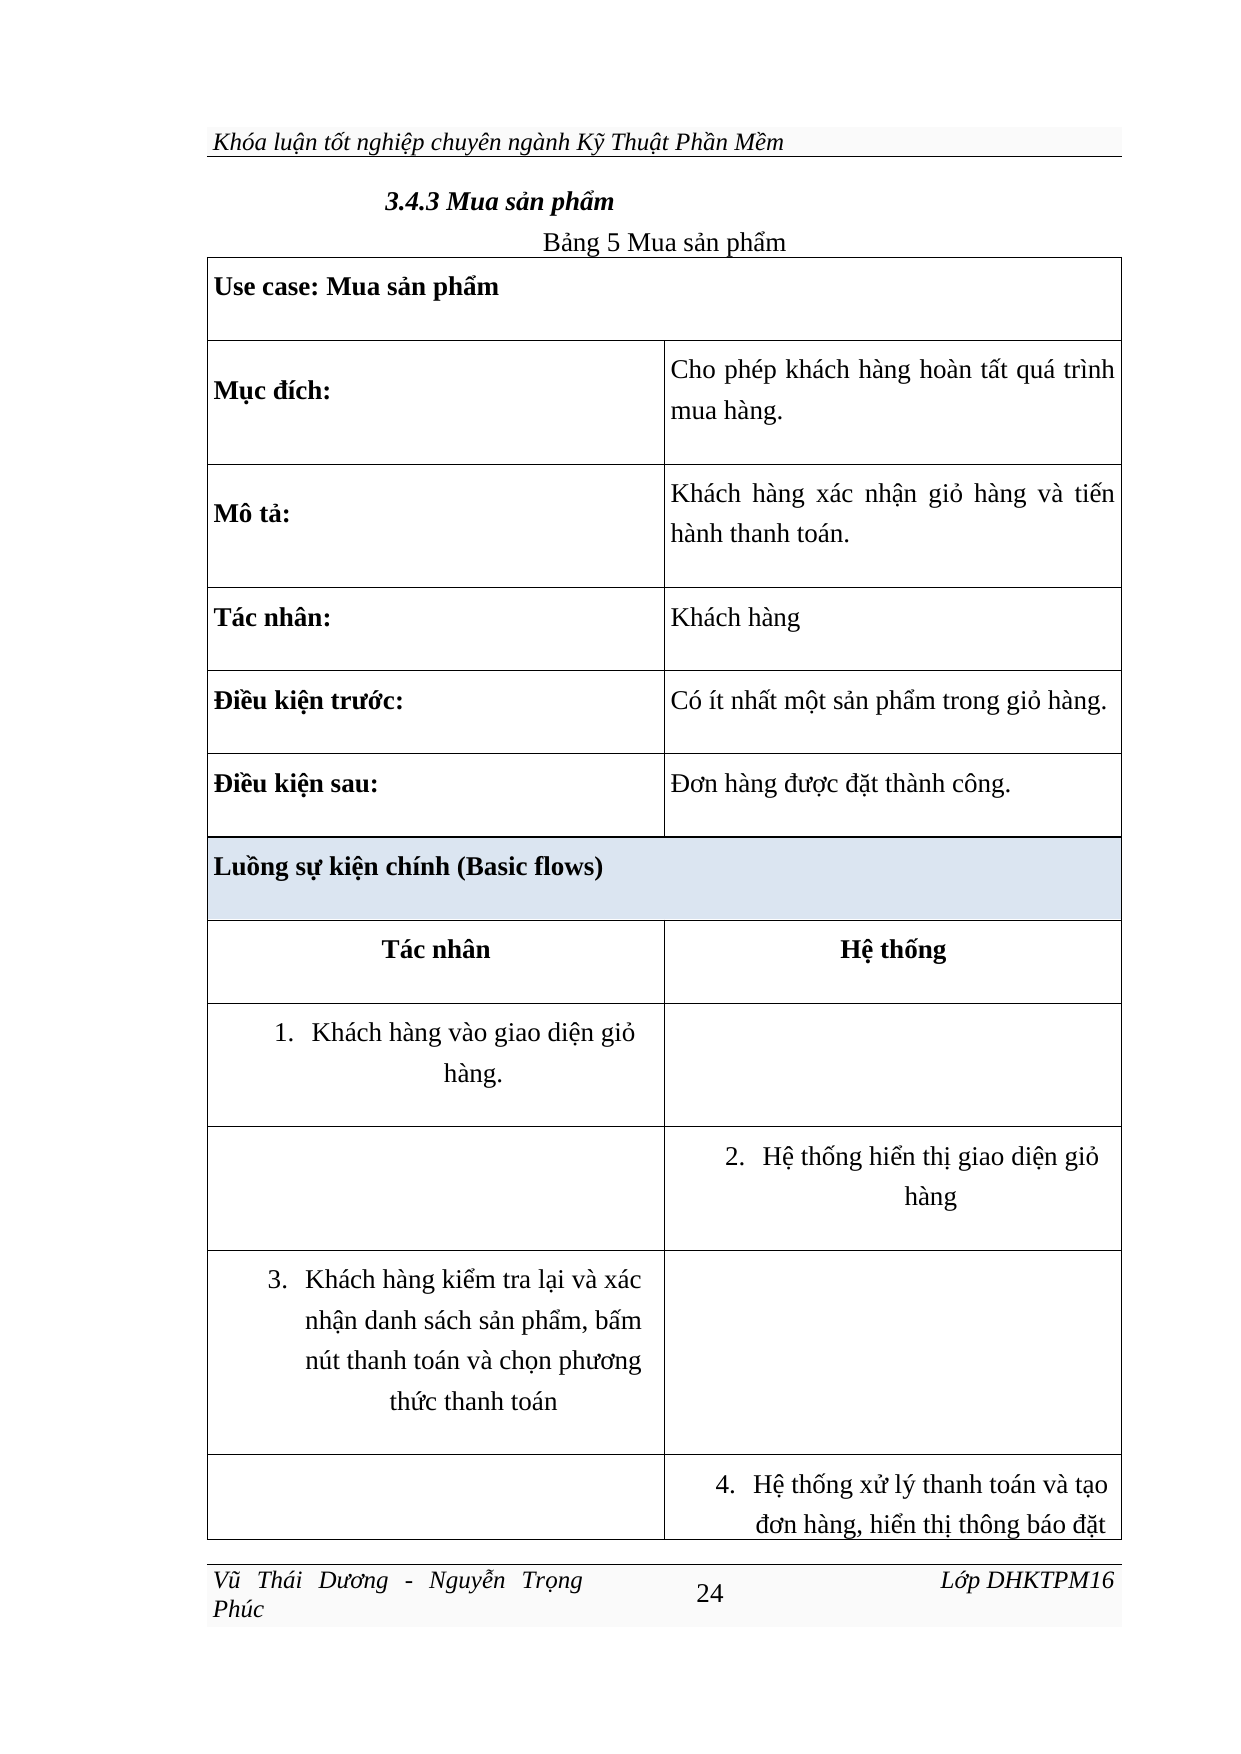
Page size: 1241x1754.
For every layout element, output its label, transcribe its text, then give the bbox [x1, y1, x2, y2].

table_cell [665, 1251, 1121, 1454]
table_cell Mô tả: [208, 465, 664, 587]
table_cell Khách hàng vào giao diện giỏ hàng. [208, 1004, 664, 1126]
table_header Use case: Mua sản phẩm [208, 258, 1121, 340]
table_cell Mục đích: [208, 341, 664, 463]
table_cell Cho phép khách hàng hoàn tất quá trình mua hàng. [665, 341, 1121, 463]
table_cell Có ít nhất một sản phẩm trong giỏ hàng. [665, 671, 1121, 753]
subtitle Mua sản phẩm [326, 185, 1122, 216]
table_cell Khách hàng kiểm tra lại và xác nhận danh sách sản phẩm, bấm nút thanh toán và chọn phương thức thanh toán [208, 1251, 664, 1454]
table_cell Điều kiện sau: [208, 754, 664, 836]
table_cell Luồng sự kiện chính (Basic flows) [208, 838, 1121, 919]
table_cell Hệ thống [665, 921, 1121, 1003]
table_cell [208, 1127, 664, 1250]
table_cell Khách hàng xác nhận giỏ hàng và tiến hành thanh toán. [665, 465, 1121, 587]
table_cell Đơn hàng được đặt thành công. [665, 754, 1121, 836]
table_cell Điều kiện trước: [208, 671, 664, 753]
table_cell [208, 1455, 664, 1539]
table_cell Hệ thống hiển thị giao diện giỏ hàng [665, 1127, 1121, 1250]
table_cell [665, 1004, 1121, 1126]
table_cell Khách hàng [665, 588, 1121, 670]
table_cell Tác nhân: [208, 588, 664, 670]
table_cell Hệ thống xử lý thanh toán và tạo đơn hàng, hiển thị thông báo đặt hàng thành công. [665, 1455, 1121, 1539]
table_cell Tác nhân [208, 921, 664, 1003]
